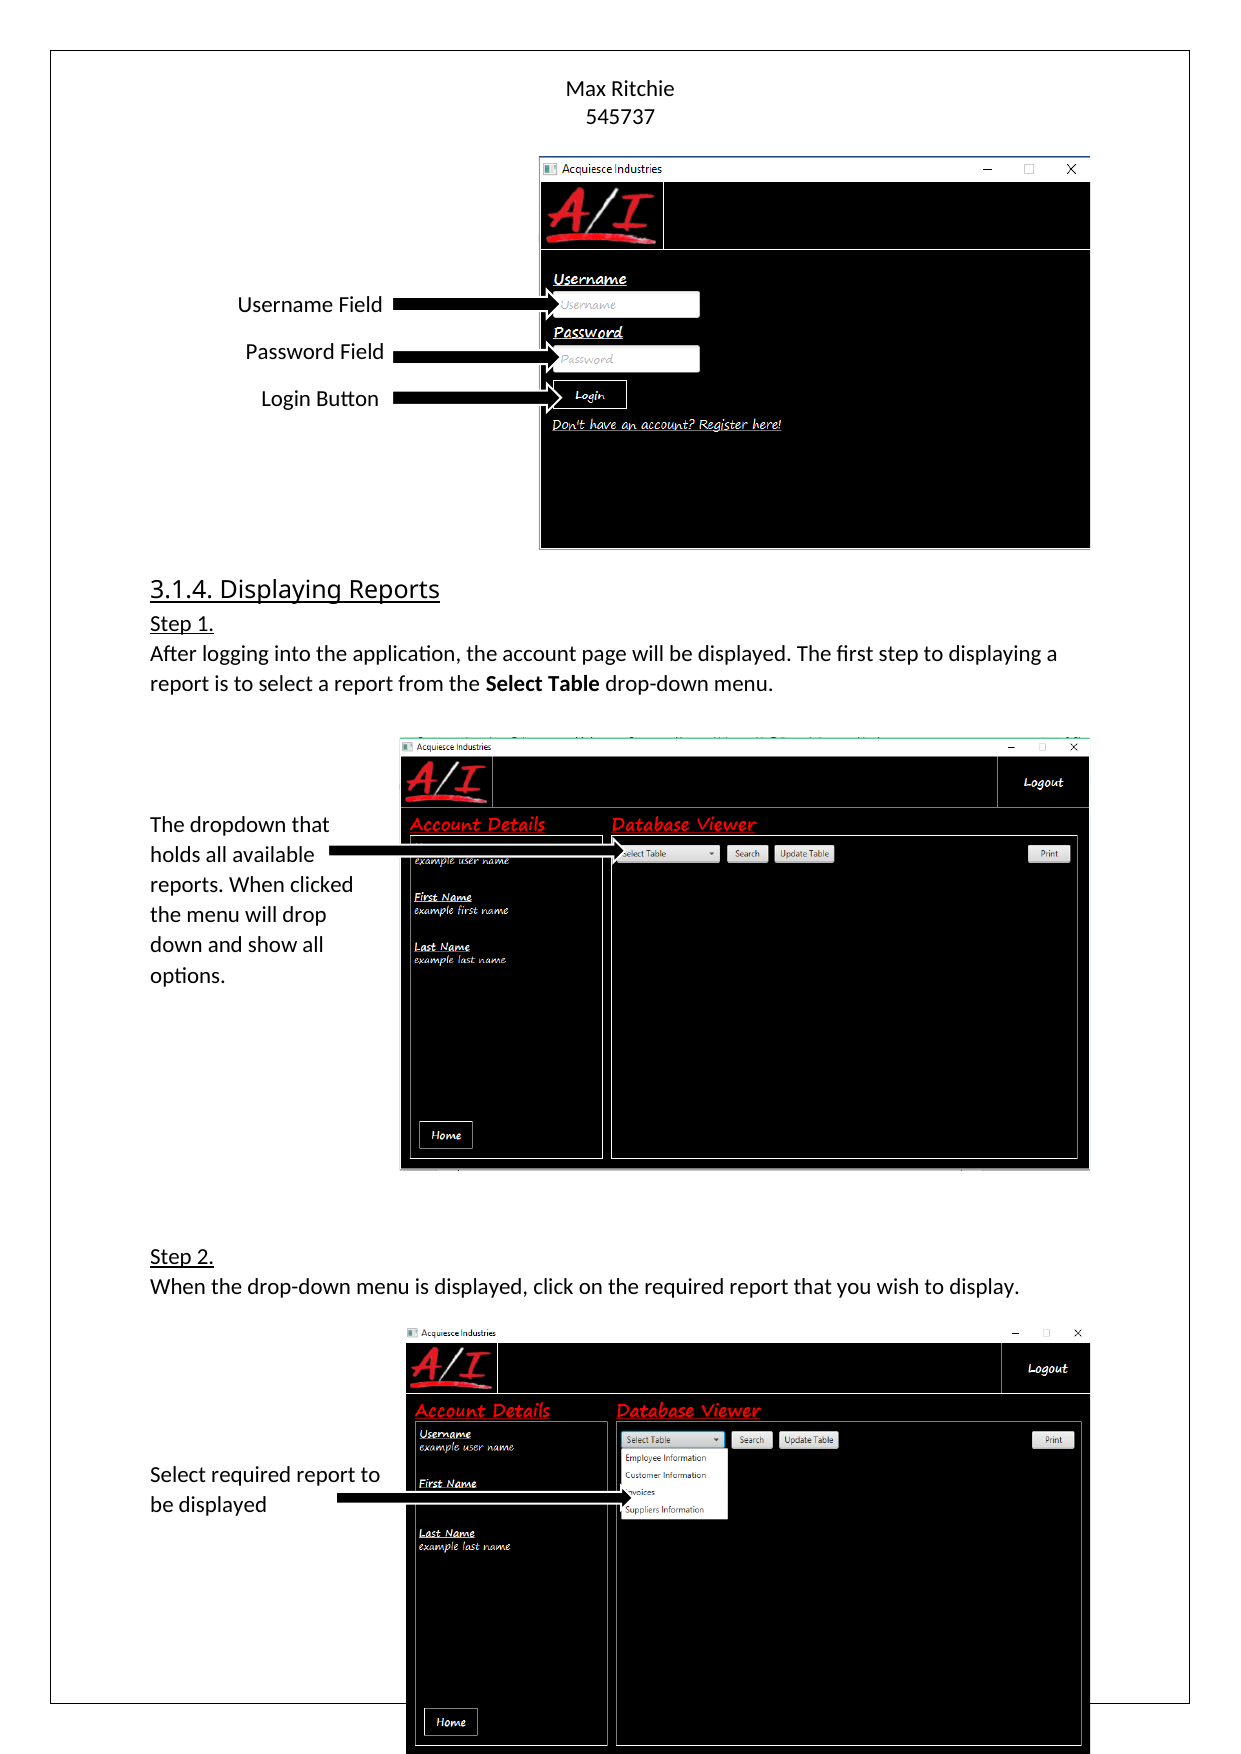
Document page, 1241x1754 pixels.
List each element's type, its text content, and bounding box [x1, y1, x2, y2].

subtitle 3.1.4. Displaying Reports [150, 572, 1090, 606]
picture [399, 737, 1091, 1171]
text Select required report to be displayed [150, 1460, 405, 1518]
picture [538, 156, 1091, 550]
text Username Field [150, 291, 538, 319]
text Step 1. After logging into the application, the account page will be displayed. The first step to displaying a report is to select a report from the Select Table drop-down menu. [150, 609, 1090, 697]
text Password Field [150, 337, 538, 366]
text Step 2. When the drop-down menu is displayed, click on the required report that you wish to display. [150, 1242, 1090, 1300]
text The dropdown that holds all available reports. When clicked the menu will drop down and show all options. [150, 810, 399, 989]
picture [405, 1325, 1091, 1754]
text Login Button [150, 384, 538, 412]
